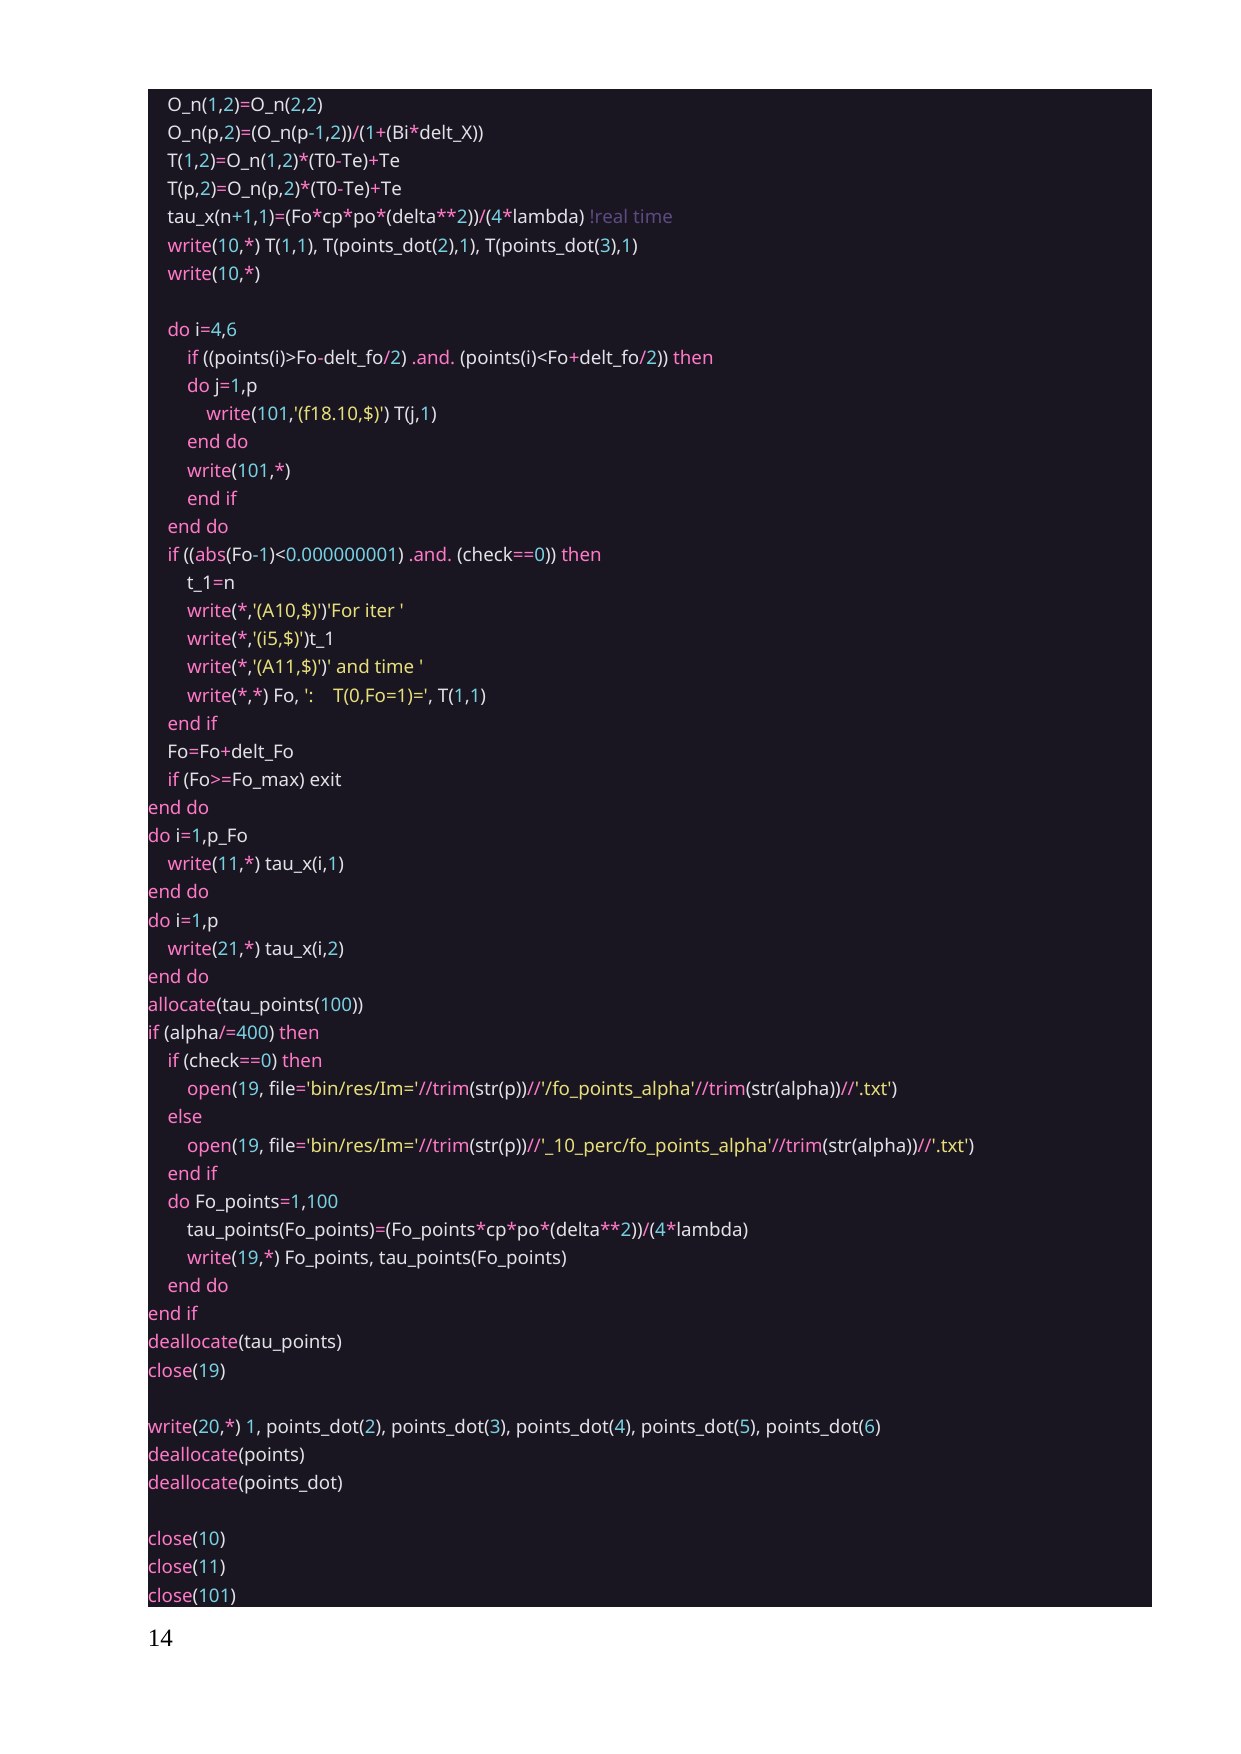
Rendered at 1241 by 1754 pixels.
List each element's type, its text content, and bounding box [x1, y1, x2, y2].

text T(p,2)=O_n(p,2)*(T0-Te)+Te [148, 173, 1152, 201]
text close(10) [148, 1523, 1152, 1551]
text t_1=n [148, 567, 1152, 595]
text close(11) [148, 1551, 1152, 1579]
text end do [148, 792, 1152, 820]
text write(*,'(i5,$)')t_1 [148, 623, 1152, 651]
text do i=1,p [148, 904, 1152, 932]
text end do [148, 1270, 1152, 1298]
text write(21,*) tau_x(i,2) [148, 932, 1152, 961]
text write(*,*) Fo, ': T(0,Fo=1)=', T(1,1) [148, 679, 1152, 707]
text write(101,*) [148, 454, 1152, 482]
text end do [148, 511, 1152, 539]
text tau_points(Fo_points)=(Fo_points*cp*po*(delta**2))/(4*lambda) [148, 1214, 1152, 1242]
text T(1,2)=O_n(1,2)*(T0-Te)+Te [148, 145, 1152, 173]
text write(*,'(A10,$)')'For iter ' [148, 595, 1152, 623]
text deallocate(tau_points) [148, 1326, 1152, 1354]
text write(19,*) Fo_points, tau_points(Fo_points) [148, 1242, 1152, 1270]
text write(*,'(A11,$)')' and time ' [148, 651, 1152, 679]
text do i=1,p_Fo [148, 820, 1152, 848]
text deallocate(points) [148, 1439, 1152, 1467]
text close(19) [148, 1354, 1152, 1382]
text open(19, file='bin/res/Im='//trim(str(p))//'_10_perc/fo_points_alpha'//trim(str(alpha))//'.txt') [148, 1129, 1152, 1157]
text end if [148, 1298, 1152, 1326]
text O_n(p,2)=(O_n(p-1,2))/(1+(Bi*delt_X)) [148, 117, 1152, 145]
text do i=4,6 [148, 314, 1152, 342]
text deallocate(points_dot) [148, 1467, 1152, 1495]
text close(101) [148, 1579, 1152, 1607]
text open(19, file='bin/res/Im='//trim(str(p))//'/fo_points_alpha'//trim(str(alpha))//'.txt') [148, 1073, 1152, 1101]
text write(20,*) 1, points_dot(2), points_dot(3), points_dot(4), points_dot(5), points_dot(6) [148, 1411, 1152, 1439]
text if (check==0) then [148, 1045, 1152, 1073]
text end if [148, 482, 1152, 511]
text if (Fo>=Fo_max) exit [148, 764, 1152, 792]
text Fo=Fo+delt_Fo [148, 736, 1152, 764]
text write(10,*) [148, 257, 1152, 286]
text if ((points(i)>Fo-delt_fo/2) .and. (points(i)<Fo+delt_fo/2)) then [148, 342, 1152, 370]
text end if [148, 1157, 1152, 1186]
text tau_x(n+1,1)=(Fo*cp*po*(delta**2))/(4*lambda) !real time [148, 201, 1152, 229]
text do j=1,p [148, 370, 1152, 398]
text end if [148, 707, 1152, 736]
text end do [148, 961, 1152, 989]
text end do [148, 876, 1152, 904]
text O_n(1,2)=O_n(2,2) [148, 89, 1152, 117]
text allocate(tau_points(100)) [148, 989, 1152, 1017]
text else [148, 1101, 1152, 1129]
text do Fo_points=1,100 [148, 1186, 1152, 1214]
text if (alpha/=400) then [148, 1017, 1152, 1045]
text write(101,'(f18.10,$)') T(j,1) [148, 398, 1152, 426]
text end do [148, 426, 1152, 454]
text write(10,*) T(1,1), T(points_dot(2),1), T(points_dot(3),1) [148, 229, 1152, 257]
text if ((abs(Fo-1)<0.000000001) .and. (check==0)) then [148, 539, 1152, 567]
text write(11,*) tau_x(i,1) [148, 848, 1152, 876]
